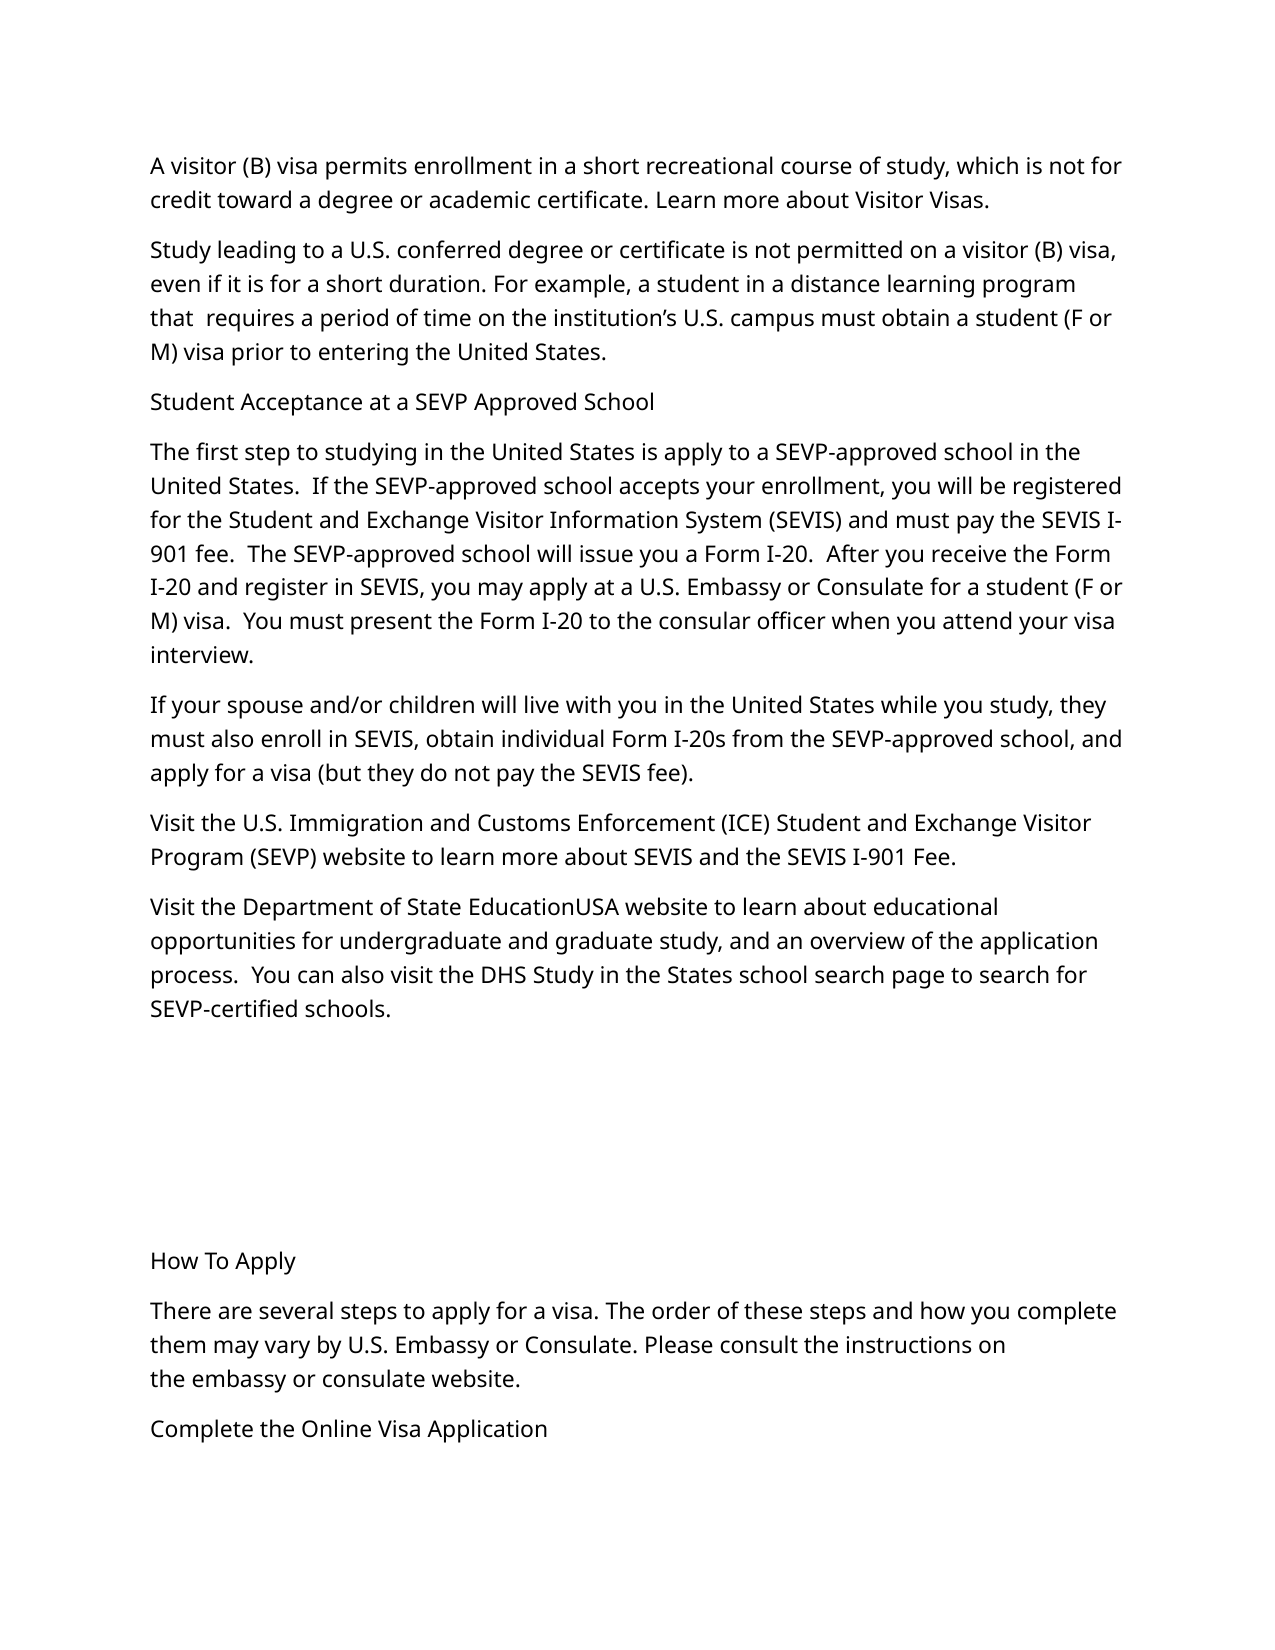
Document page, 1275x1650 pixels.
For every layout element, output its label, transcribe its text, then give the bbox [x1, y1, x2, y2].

text Visit the U.S. Immigration and Customs Enforcement (ICE) Student and Exchange Visitor Program (SEVP) website to learn more about SEVIS and the SEVIS I-901 Fee. [150, 807, 1125, 872]
text Visit the Department of State EducationUSA website to learn about educational opportunities for undergraduate and graduate study, and an overview of the application process. You can also visit the DHS Study in the States school search page to search for SEVP-certified schools. [150, 891, 1125, 1024]
text There are several steps to apply for a visa. The order of these steps and how you complete them may vary by U.S. Embassy or Consulate. Please consult the instructions on the embassy or consulate website. [150, 1295, 1125, 1394]
text The first step to studying in the United States is apply to a SEVP-approved school in the United States. If the SEVP-approved school accepts your enrollment, you will be registered for the Student and Exchange Visitor Information System (SEVIS) and must pay the SEVIS I-901 fee. The SEVP-approved school will issue you a Form I-20. After you receive the Form I-20 and register in SEVIS, you may apply at a U.S. Embassy or Consulate for a student (F or M) visa. You must present the Form I-20 to the consular officer when you attend your visa interview. [150, 436, 1125, 670]
text If your spouse and/or children will live with you in the United States while you study, they must also enroll in SEVIS, obtain individual Form I-20s from the SEVP-approved school, and apply for a visa (but they do not pay the SEVIS fee). [150, 689, 1125, 788]
text A visitor (B) visa permits enrollment in a short recreational course of study, which is not for credit toward a degree or academic certificate. Learn more about Visitor Visas. [150, 150, 1125, 215]
text How To Apply [150, 1244, 1125, 1276]
text Student Acceptance at a SEVP Approved School [150, 386, 1125, 417]
text Complete the Online Visa Application [150, 1413, 1125, 1444]
text Study leading to a U.S. conferred degree or certificate is not permitted on a visitor (B) visa, even if it is for a short duration. For example, a student in a distance learning program that requires a period of time on the institution’s U.S. campus must obtain a student (F or M) visa prior to entering the United States. [150, 234, 1125, 367]
